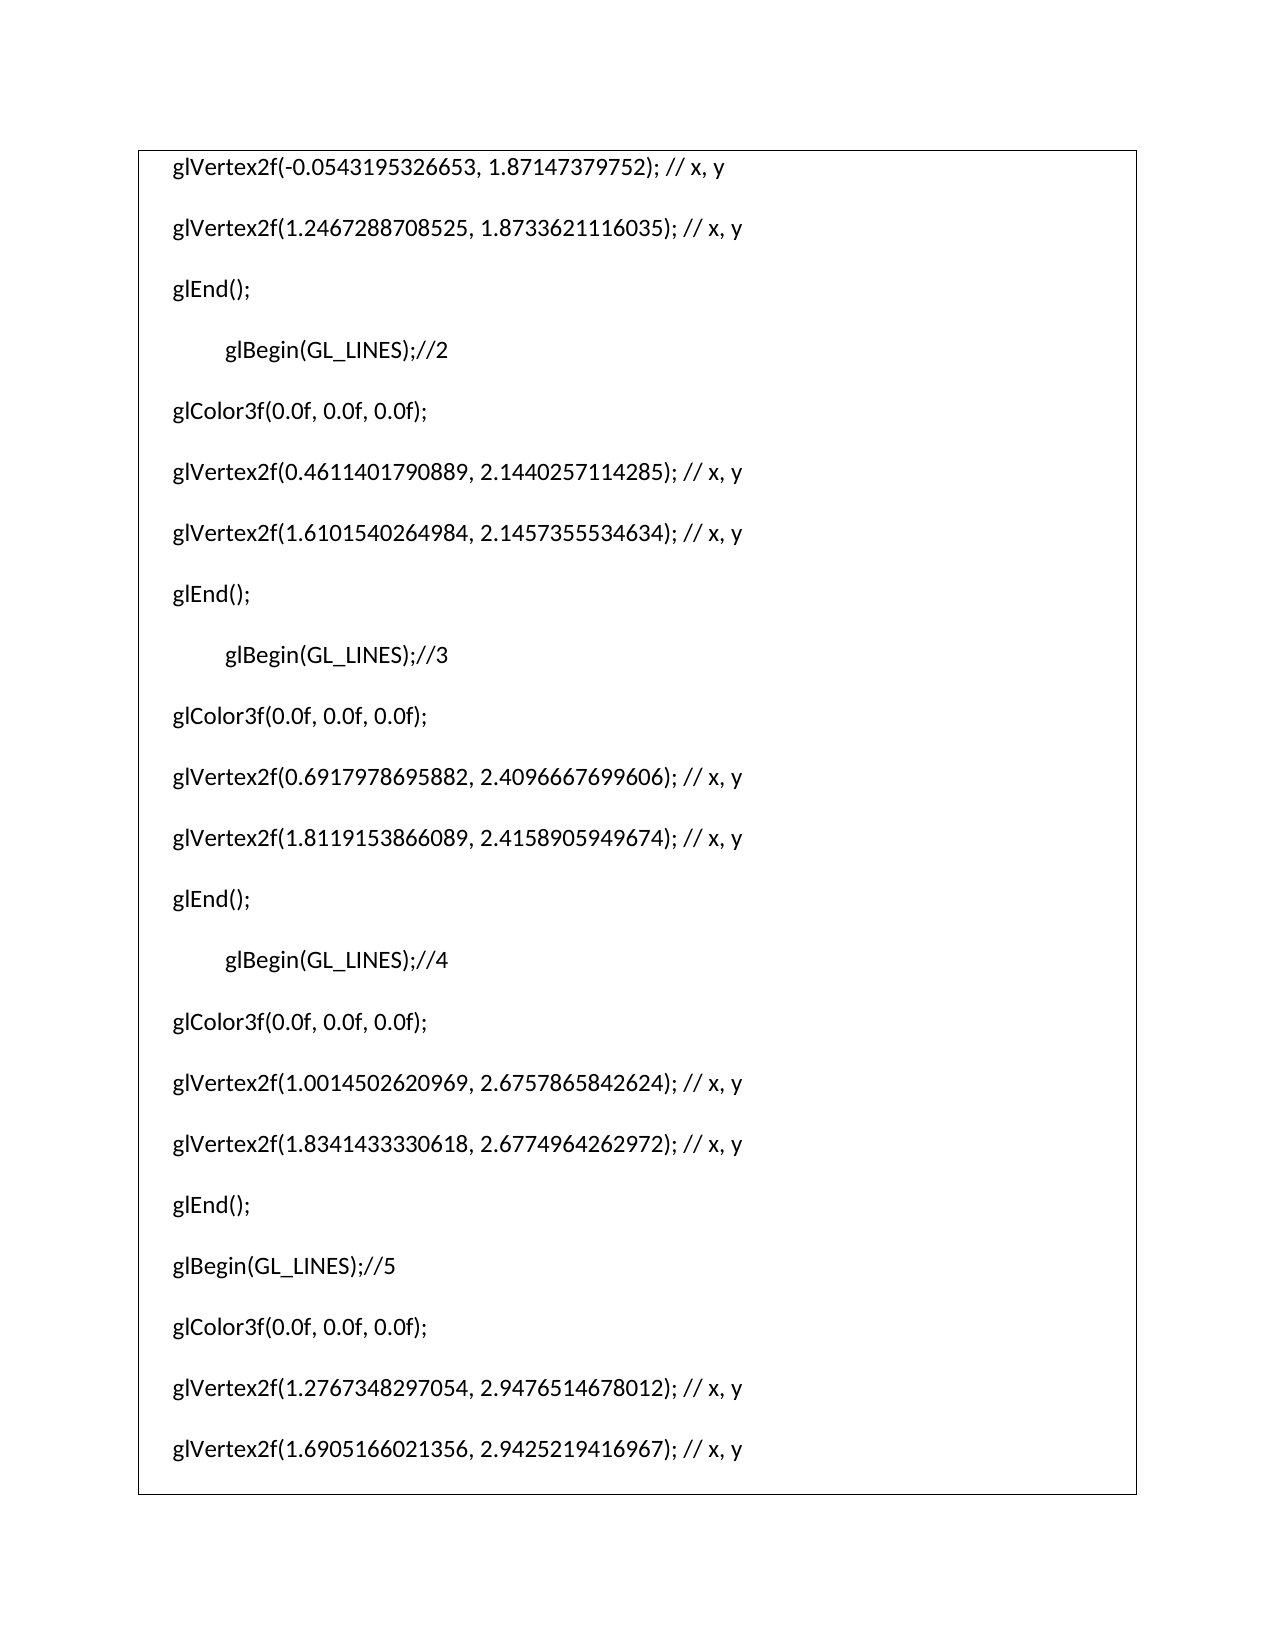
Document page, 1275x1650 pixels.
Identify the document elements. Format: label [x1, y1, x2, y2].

table_cell [139, 151, 1136, 1494]
